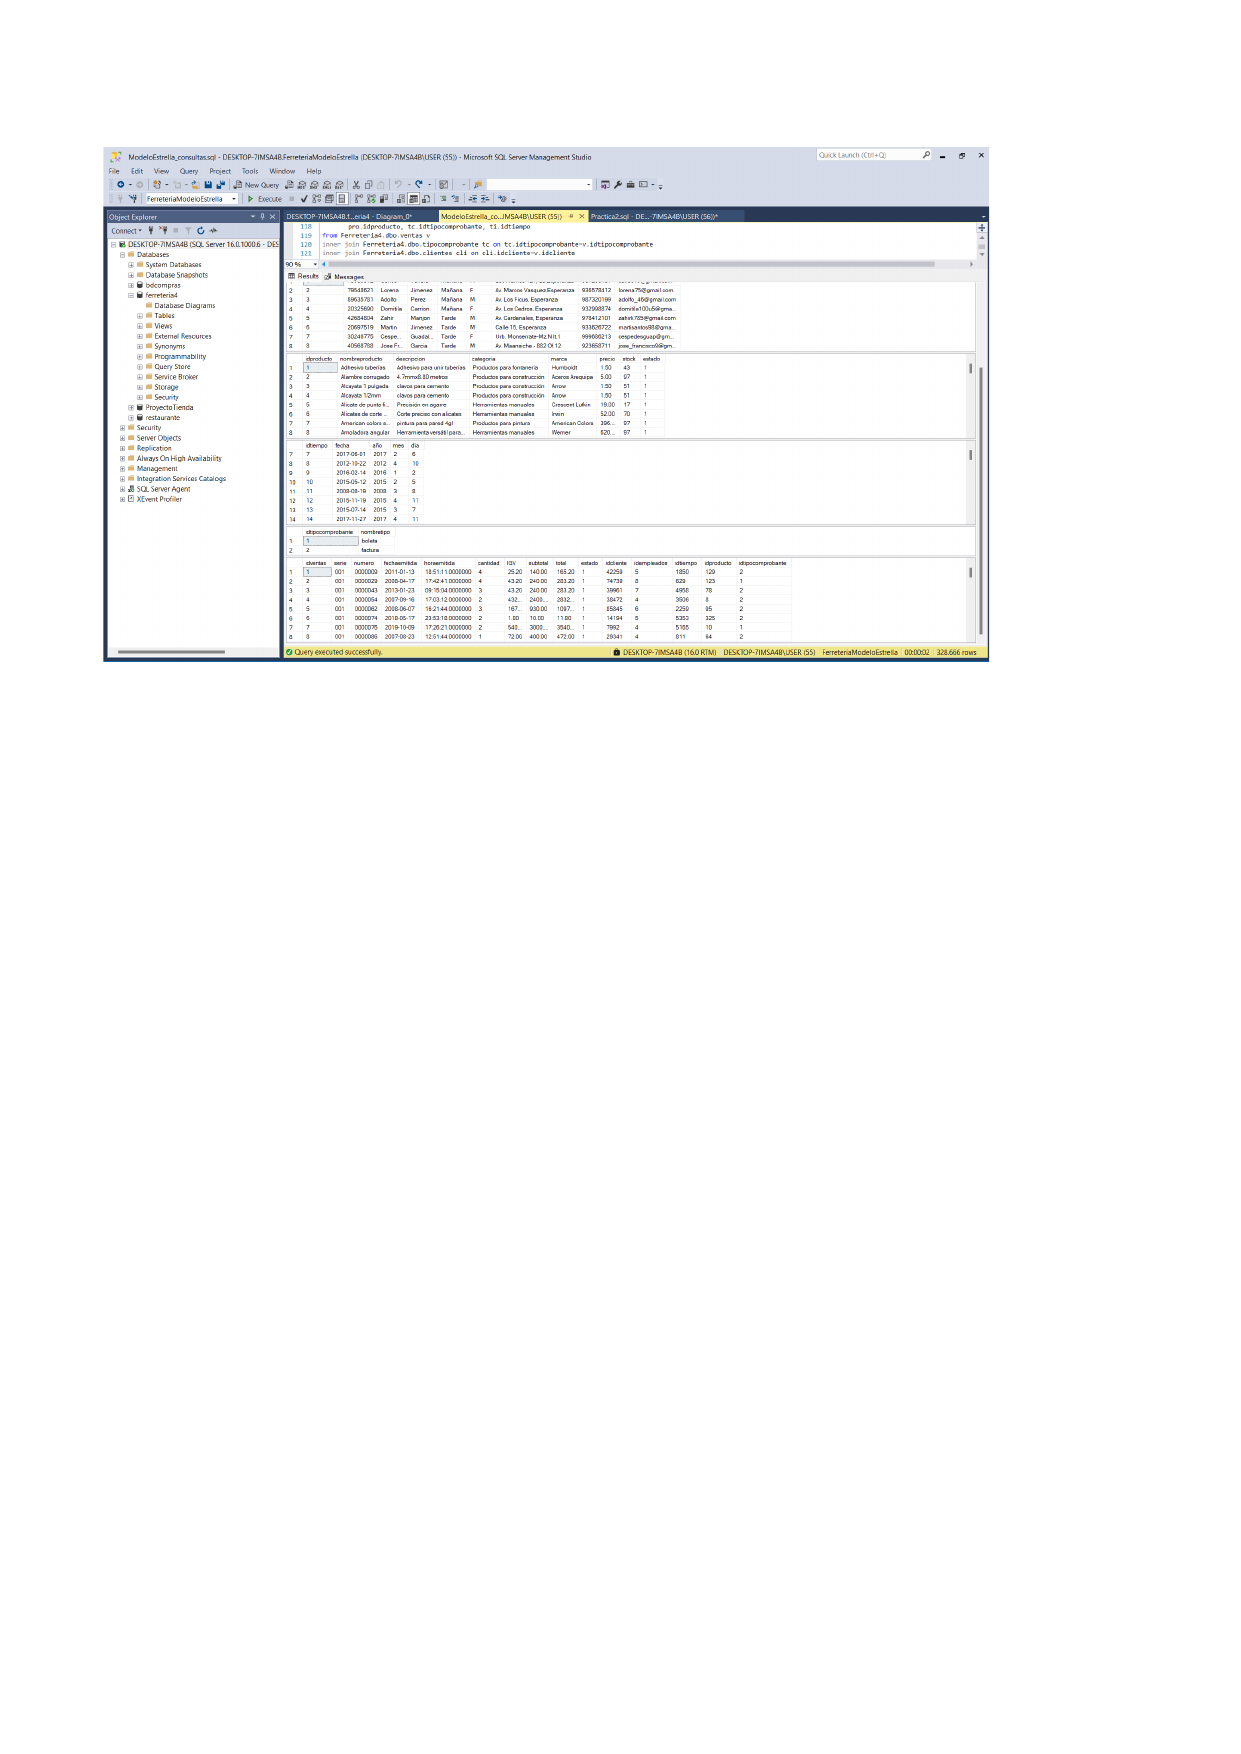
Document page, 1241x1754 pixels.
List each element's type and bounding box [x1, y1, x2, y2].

picture [103, 147, 990, 662]
